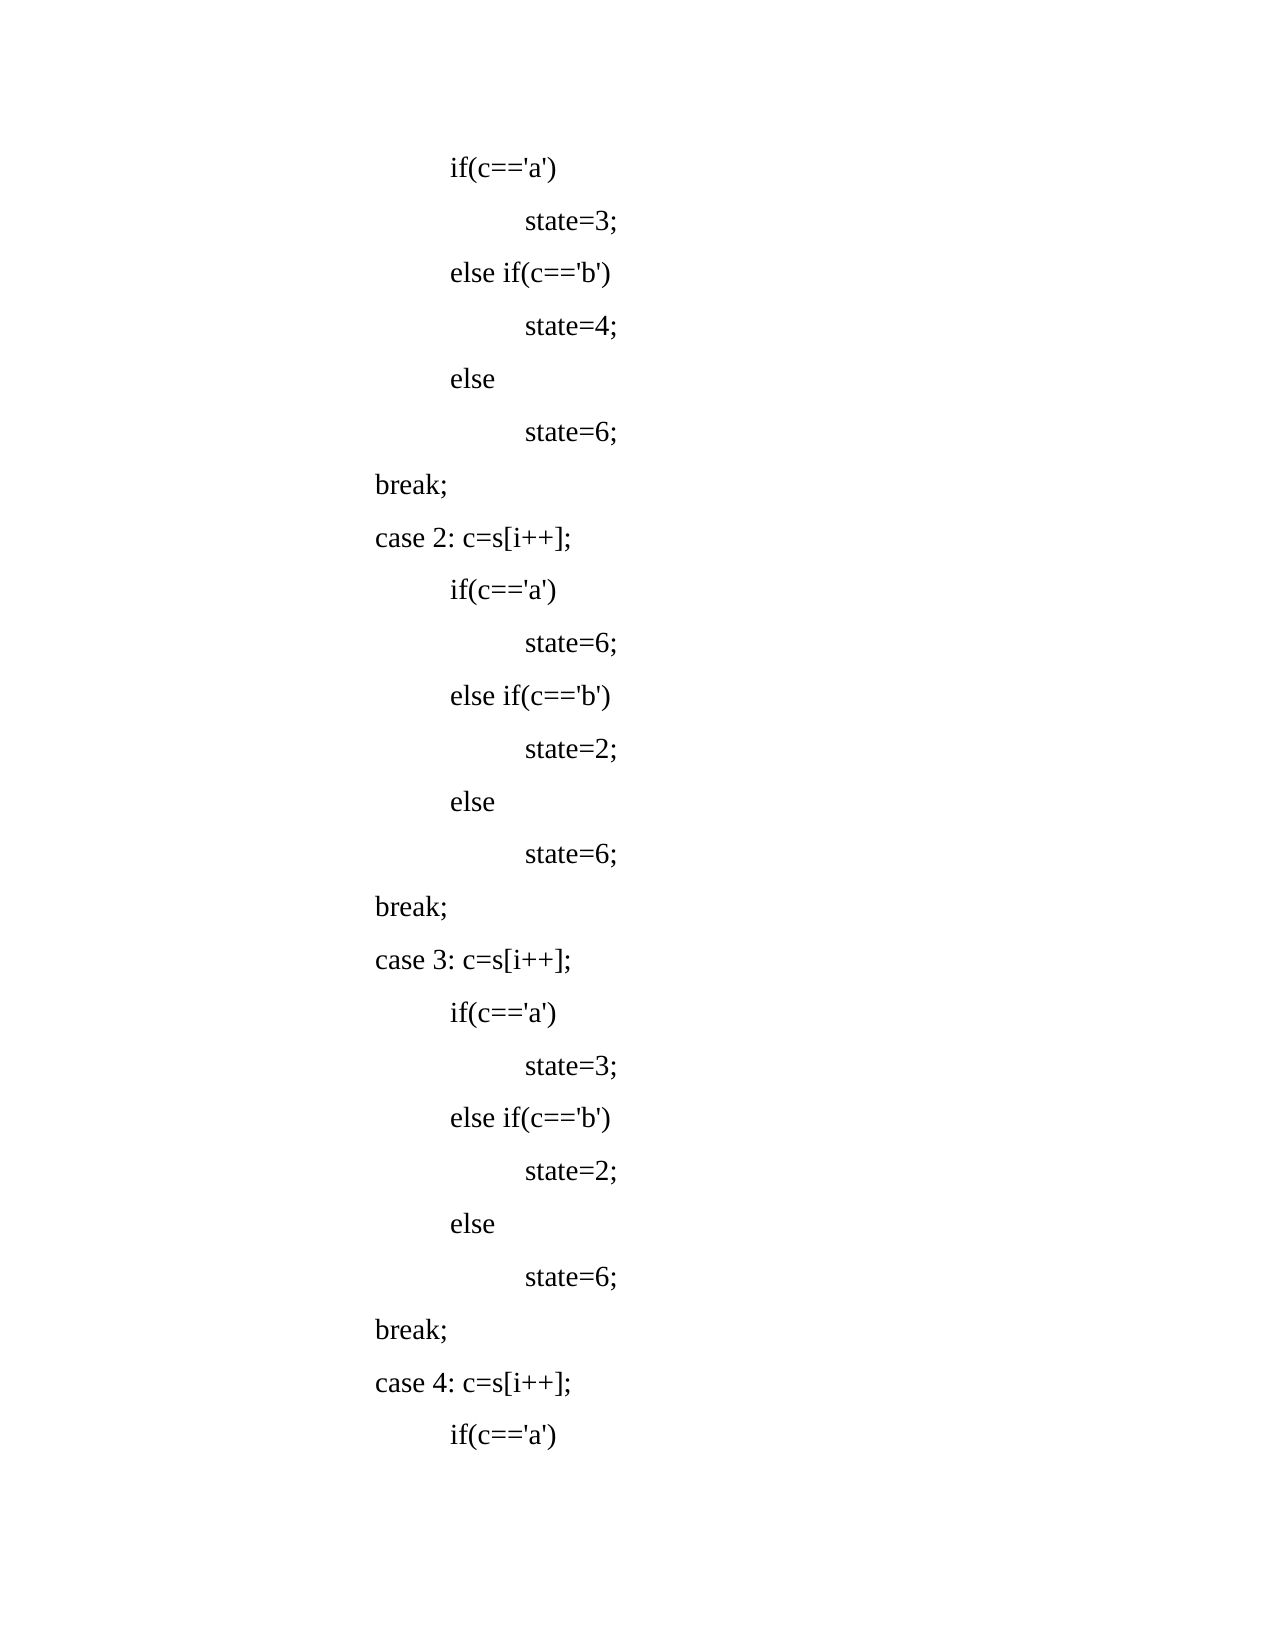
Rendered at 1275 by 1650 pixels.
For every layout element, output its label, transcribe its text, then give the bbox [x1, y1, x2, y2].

text case 3: c=s[i++]; [150, 942, 1125, 976]
text state=6; [150, 625, 1125, 659]
text if(c=='a') [150, 572, 1125, 606]
text else [150, 784, 1125, 817]
text state=6; [150, 1259, 1125, 1293]
text state=3; [150, 203, 1125, 236]
text state=2; [150, 1153, 1125, 1187]
text if(c=='a') [150, 995, 1125, 1028]
text break; [150, 1312, 1125, 1345]
text state=6; [150, 837, 1125, 870]
text state=3; [150, 1048, 1125, 1081]
text case 4: c=s[i++]; [150, 1365, 1125, 1398]
text if(c=='a') [150, 1417, 1125, 1451]
text state=4; [150, 308, 1125, 342]
text if(c=='a') [150, 150, 1125, 183]
text else [150, 361, 1125, 395]
text else if(c=='b') [150, 256, 1125, 289]
text case 2: c=s[i++]; [150, 520, 1125, 553]
text break; [150, 467, 1125, 500]
text else if(c=='b') [150, 1101, 1125, 1134]
text state=6; [150, 414, 1125, 448]
text break; [150, 889, 1125, 923]
text else if(c=='b') [150, 678, 1125, 712]
text else [150, 1206, 1125, 1240]
text state=2; [150, 731, 1125, 764]
